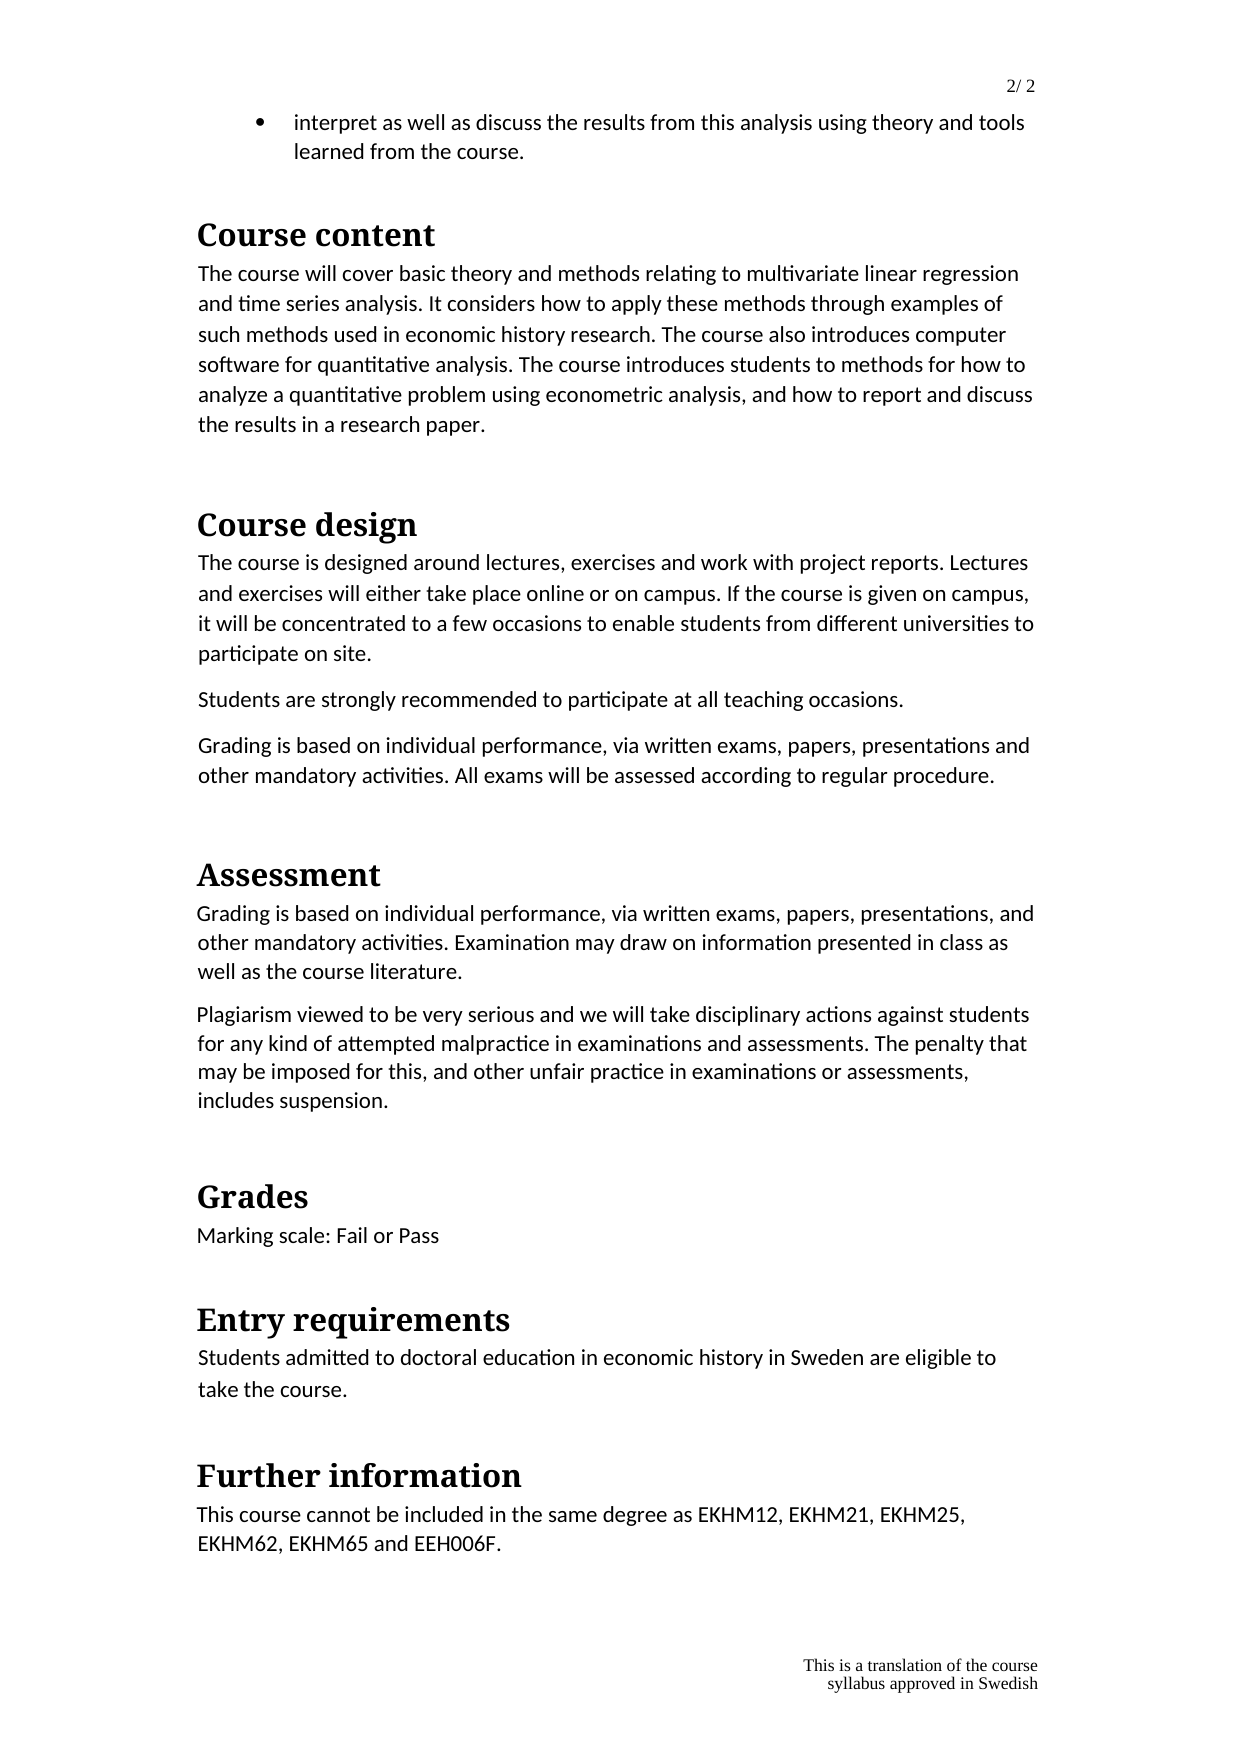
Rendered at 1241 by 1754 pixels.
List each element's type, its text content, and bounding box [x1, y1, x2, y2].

text The course is designed around lectures, exercises and work with project reports. Lectures and exercises will either take place online or on campus. If the course is given on campus, it will be concentrated to a few occasions to enable students from different universities to participate on site. [198, 548, 1041, 667]
subtitle Entry requirements [196, 1297, 1041, 1340]
text This course cannot be included in the same degree as EKHM12, EKHM21, EKHM25, EKHM62, EKHM65 and EEH006F. [196, 1500, 1040, 1557]
list interpret as well as discuss the results from this analysis using theory and tools learned from the course. [256, 108, 1041, 165]
subtitle Course design [196, 502, 1041, 545]
subtitle Assessment [196, 853, 1041, 896]
text The course will cover basic theory and methods relating to multivariate linear regression and time series analysis. It considers how to apply these methods through examples of such methods used in economic history research. The course also introduces computer software for quantitative analysis. The course introduces students to methods for how to analyze a quantitative problem using econometric analysis, and how to report and discuss the results in a research paper. [198, 259, 1041, 438]
subtitle Further information [196, 1454, 1041, 1496]
text Marking scale: Fail or Pass [196, 1221, 1040, 1249]
text Grading is based on individual performance, via written exams, papers, presentations and other mandatory activities. All exams will be assessed according to regular procedure. [198, 731, 1041, 789]
subtitle Grades [196, 1175, 1041, 1218]
text Students admitted to doctoral education in economic history in Sweden are eligible to take the course. [198, 1343, 1041, 1404]
text Plagiarism viewed to be very serious and we will take disciplinary actions against students for any kind of attempted malpractice in examinations and assessments. The penalty that may be imposed for this, and other unfair practice in examinations or assessments, includes suspension. [196, 1000, 1040, 1114]
subtitle Course content [196, 213, 1041, 256]
text Grading is based on individual performance, via written exams, papers, presentations, and other mandatory activities. Examination may draw on information presented in class as well as the course literature. [196, 899, 1040, 985]
text Students are strongly recommended to participate at all teaching occasions. [198, 685, 1041, 713]
